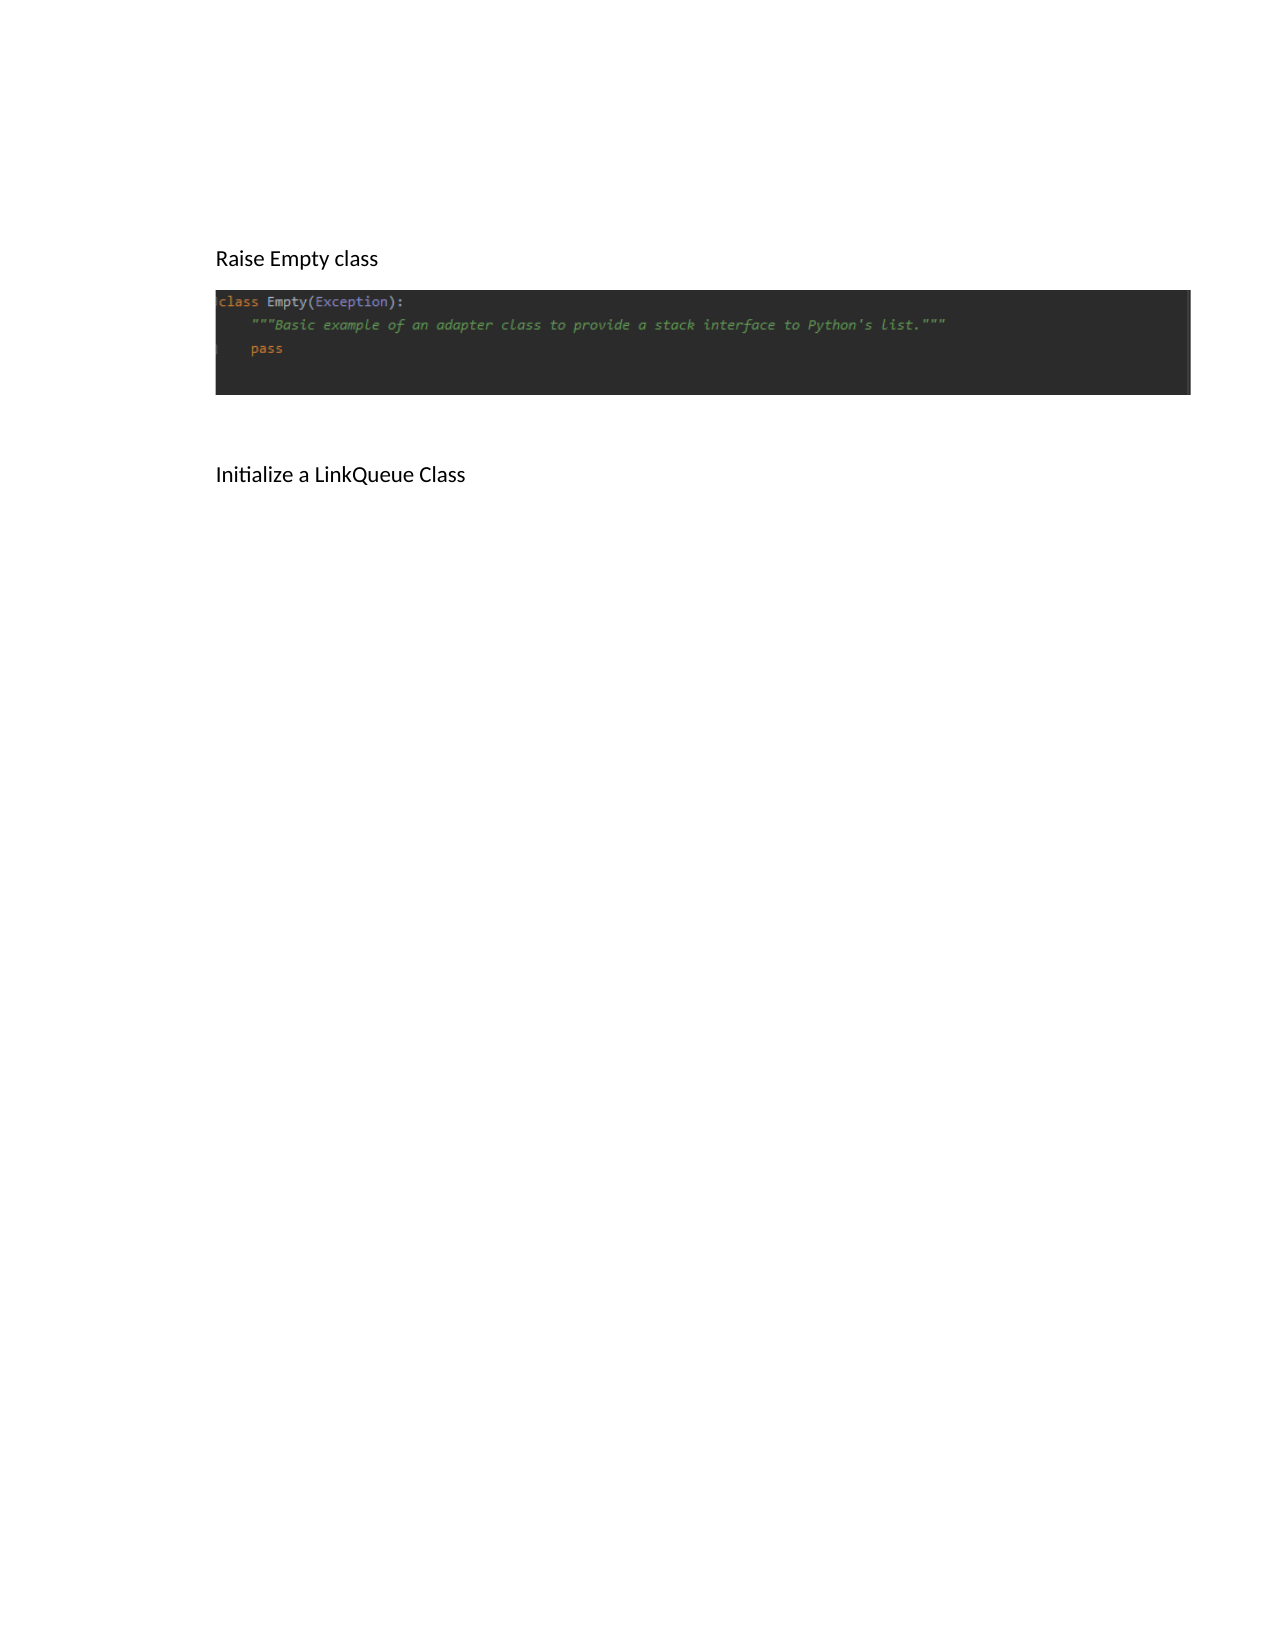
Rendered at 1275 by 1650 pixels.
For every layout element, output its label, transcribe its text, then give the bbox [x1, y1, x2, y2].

text Initialize a LinkQueue Class [216, 460, 1125, 488]
picture [215, 290, 1191, 395]
text Raise Empty class [216, 244, 1125, 272]
